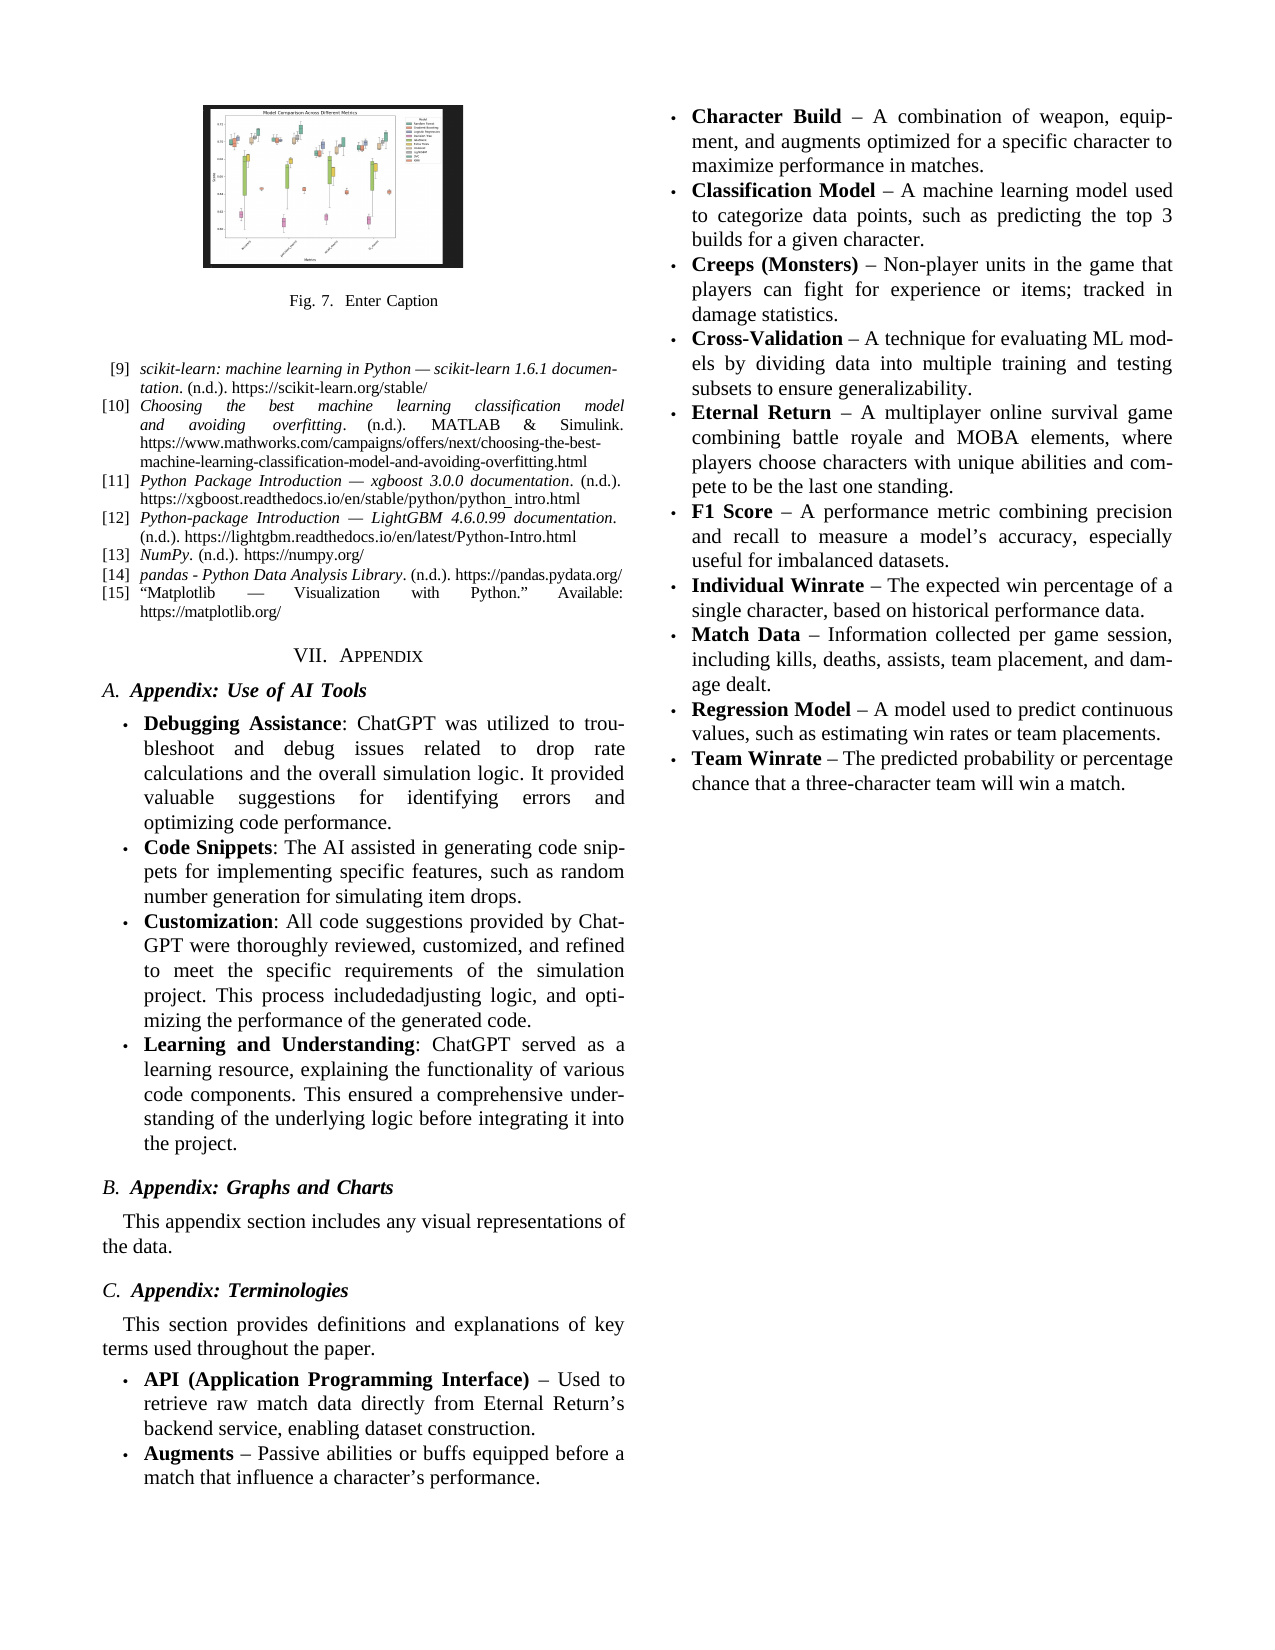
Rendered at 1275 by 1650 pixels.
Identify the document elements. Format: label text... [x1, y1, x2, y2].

list “Matplotlib — Visualization with Python.” Available: https://matplotlib.org/ [102, 584, 625, 621]
list Appendix [293, 643, 629, 667]
subtitle Appendix: Terminologies [102, 1278, 629, 1302]
subtitle Appendix: Graphs and Charts [102, 1175, 629, 1199]
text This section provides definitions and explanations of key terms used throughout the paper. [102, 1312, 625, 1360]
list F1 Score – A performance metric combining precision and recall to measure a model’s accuracy, especially useful for imbalanced datasets. [671, 499, 1173, 572]
list Regression Model – A model used to predict continuous values, such as estimating win rates or team placements. [671, 696, 1173, 745]
list Python-package Introduction — LightGBM 4.6.0.99 documentation. (n.d.). https://lightgbm.readthedocs.io/en/latest/Python-Intro.html [102, 509, 625, 546]
list API (Application Programming Interface) – Used to retrieve raw match data directly from Eternal Return’s backend service, enabling dataset construction. [123, 1367, 625, 1440]
list Cross-Validation – A technique for evaluating ML mod- els by dividing data into multiple training and testing subsets to ensure generalizability. [671, 326, 1173, 399]
list Customization: All code suggestions provided by Chat- GPT were thoroughly reviewed, customized, and refined to meet the specific requirements of the simulation project. This process includedadjusting logic, and opti- mizing the performance of the generated code. [123, 909, 625, 1032]
list Code Snippets: The AI assisted in generating code snip- pets for implementing specific features, such as random number generation for simulating item drops. [123, 835, 625, 908]
text Fig. 7. Enter Caption [98, 291, 629, 310]
text This appendix section includes any visual representations of the data. [102, 1209, 625, 1258]
list Classification Model – A machine learning model used to categorize data points, such as predicting the top 3 builds for a given character. [671, 178, 1173, 251]
picture [203, 105, 464, 268]
list Choosing the best machine learning classification model and avoiding overfitting. (n.d.). MATLAB & Simulink. https://www.mathworks.com/campaigns/offers/next/choosing-the-best- machine-learning-classification-model-and-avoiding-overfitting.html [102, 397, 625, 471]
list Eternal Return – A multiplayer online survival game combining battle royale and MOBA elements, where players choose characters with unique abilities and com- pete to be the last one standing. [671, 400, 1173, 498]
list Team Winrate – The predicted probability or percentage chance that a three-character team will win a match. [671, 746, 1173, 794]
list Match Data – Information collected per game session, including kills, deaths, assists, team placement, and dam- age dealt. [671, 622, 1173, 696]
list Augments – Passive abilities or buffs equipped before a match that influence a character’s performance. [123, 1441, 625, 1489]
list scikit-learn: machine learning in Python — scikit-learn 1.6.1 documen- tation. (n.d.). https://scikit-learn.org/stable/ [110, 360, 625, 397]
list pandas - Python Data Analysis Library. (n.d.). https://pandas.pydata.org/ [102, 565, 629, 584]
list Debugging Assistance: ChatGPT was utilized to trou- bleshoot and debug issues related to drop rate calculations and the overall simulation logic. It provided valuable suggestions for identifying errors and optimizing code performance. [123, 711, 625, 834]
list NumPy. (n.d.). https://numpy.org/ [102, 546, 629, 565]
subtitle Appendix: Use of AI Tools [102, 678, 629, 702]
list Python Package Introduction — xgboost 3.0.0 documentation. (n.d.). https://xgboost.readthedocs.io/en/stable/python/python intro.html [102, 471, 625, 508]
list Individual Winrate – The expected win percentage of a single character, based on historical performance data. [671, 573, 1173, 622]
list Creeps (Monsters) – Non-player units in the game that players can fight for experience or items; tracked in damage statistics. [671, 252, 1173, 326]
list Learning and Understanding: ChatGPT served as a learning resource, explaining the functionality of various code components. This ensured a comprehensive under- standing of the underlying logic before integrating it into the project. [123, 1032, 625, 1155]
list Character Build – A combination of weapon, equip- ment, and augments optimized for a specific character to maximize performance in matches. [671, 104, 1173, 177]
